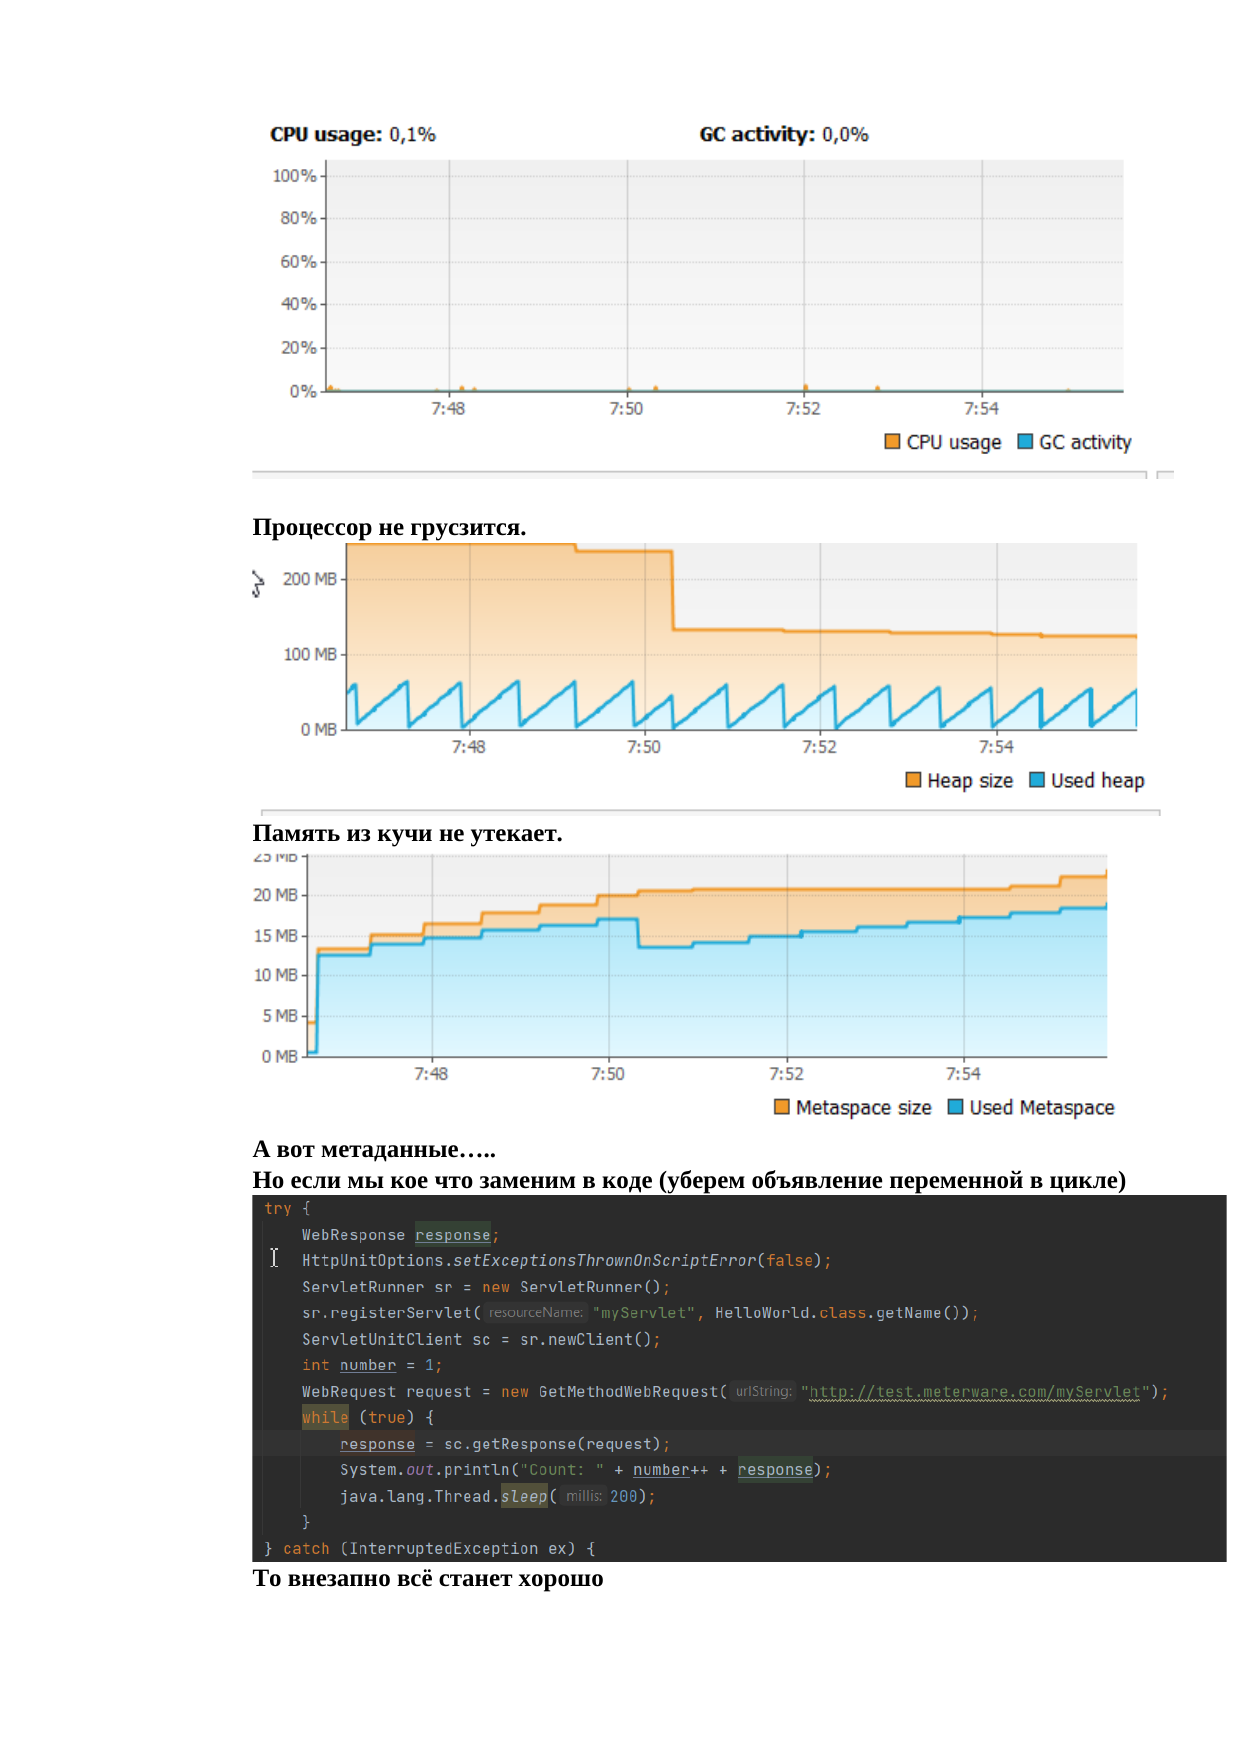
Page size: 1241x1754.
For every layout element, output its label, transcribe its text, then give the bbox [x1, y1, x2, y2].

list Но если мы кое что заменим в коде (уберем объявление переменной в цикле) [252, 1165, 1152, 1193]
list Память из кучи не утекает. [252, 818, 1152, 846]
picture [252, 118, 1174, 479]
list А вот метаданные….. [252, 1134, 1152, 1162]
picture [252, 1195, 1227, 1562]
picture [252, 848, 1120, 1132]
list То внезапно всё станет хорошо [252, 1563, 1152, 1592]
list Процессор не грусзится. [252, 512, 1152, 543]
picture [252, 543, 1163, 816]
